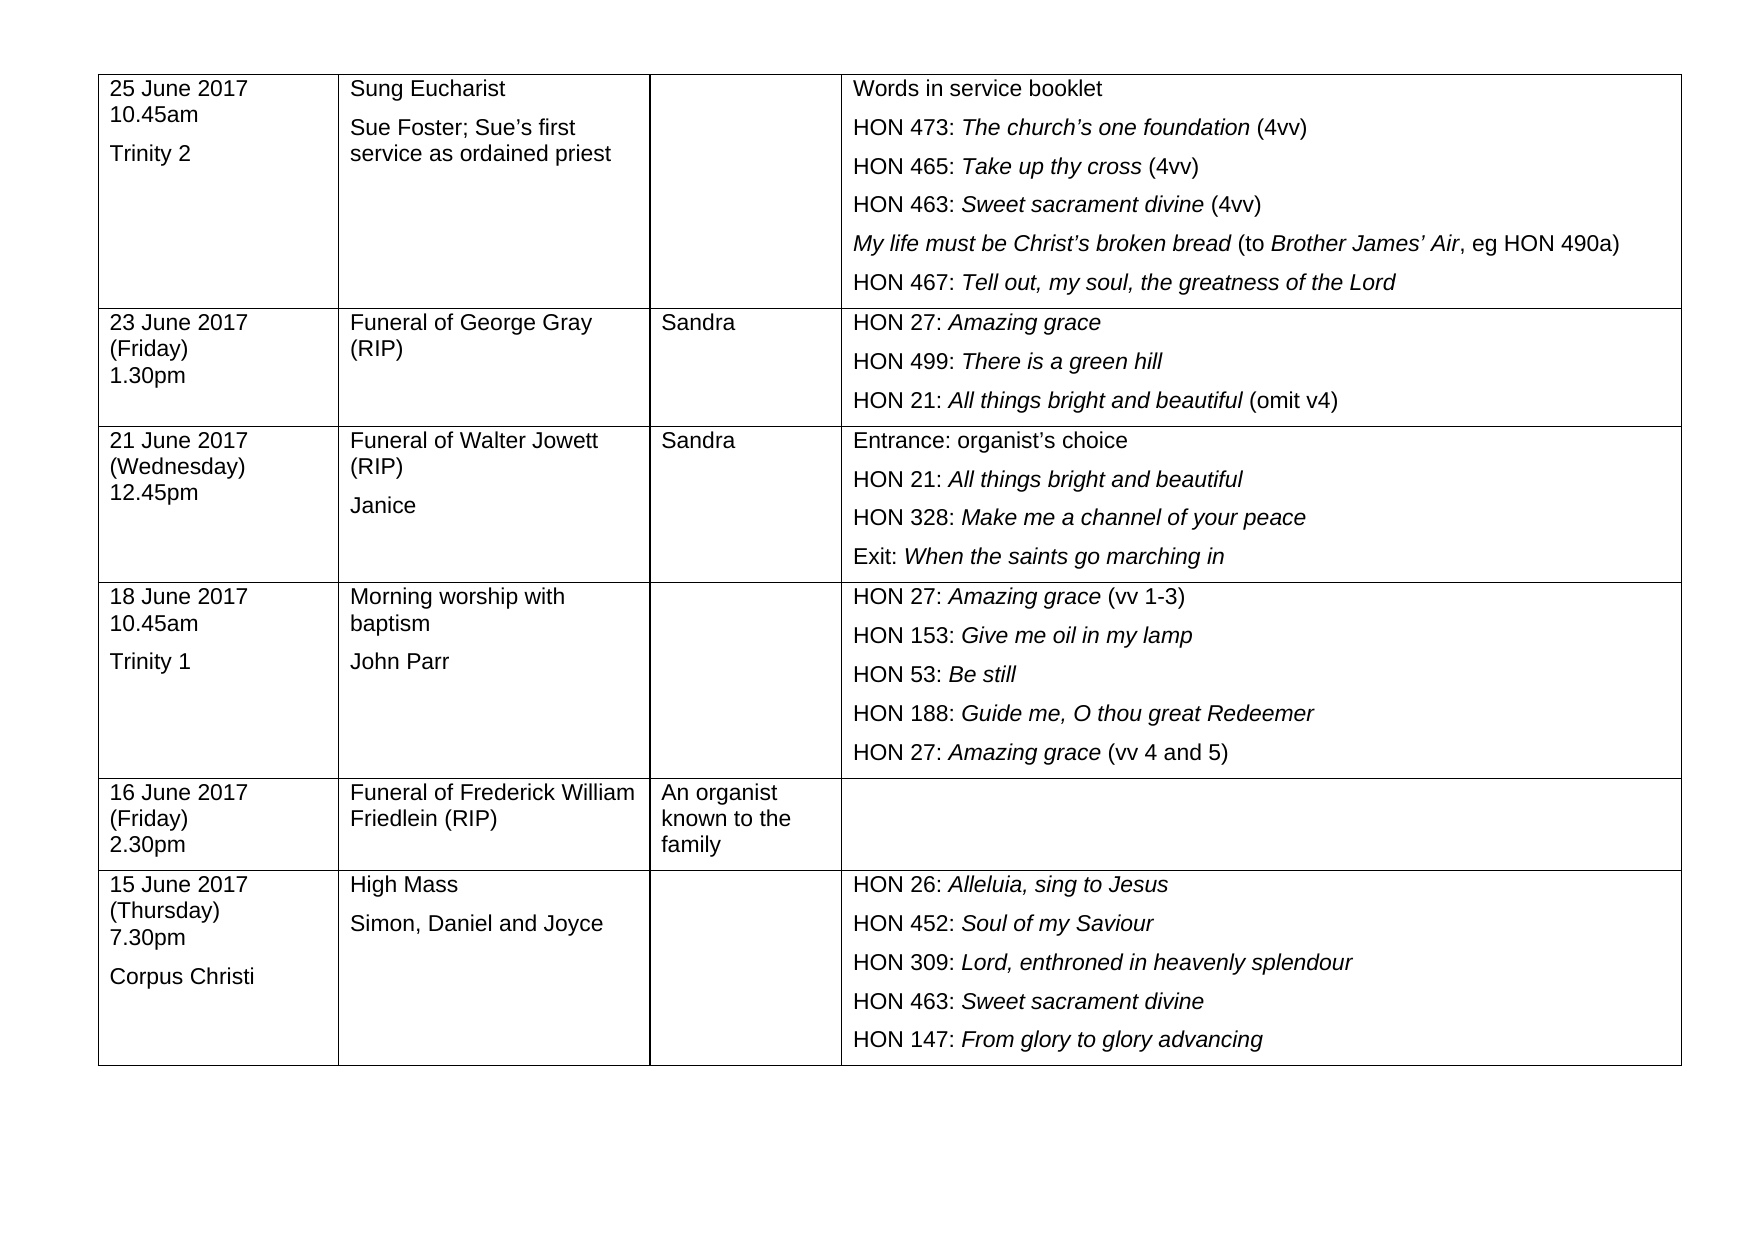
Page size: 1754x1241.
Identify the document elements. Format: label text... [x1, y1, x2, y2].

table_cell [651, 583, 841, 777]
table_cell 16 June 2017 (Friday) 2.30pm [99, 779, 338, 870]
table_cell Sandra [651, 309, 841, 426]
table_cell High Mass Simon, Daniel and Joyce [339, 871, 649, 1065]
table_cell 25 June 2017 10.45am Trinity 2 [99, 75, 338, 308]
table_cell Funeral of George Gray (RIP) [339, 309, 649, 426]
table_cell 18 June 2017 10.45am Trinity 1 [99, 583, 338, 777]
table_cell [842, 779, 1681, 870]
table_cell Entrance: organist’s choice HON 21: All things bright and beautiful HON 328: Make me a channel of your peace Exit: When the saints go marching in [842, 427, 1681, 582]
table_cell HON 27: Amazing grace HON 499: There is a green hill HON 21: All things bright and beautiful (omit v4) [842, 309, 1681, 426]
table_cell Words in service booklet HON 473: The church’s one foundation (4vv) HON 465: Take up thy cross (4vv) HON 463: Sweet sacrament divine (4vv) My life must be Christ’s broken bread (to Brother James’ Air, eg HON 490a) HON 467: Tell out, my soul, the greatness of the Lord [842, 75, 1681, 308]
table_cell Funeral of Frederick William Friedlein (RIP) [339, 779, 649, 870]
table_cell 15 June 2017 (Thursday) 7.30pm Corpus Christi [99, 871, 338, 1065]
table_cell Morning worship with baptism John Parr [339, 583, 649, 777]
table_cell HON 26: Alleluia, sing to Jesus HON 452: Soul of my Saviour HON 309: Lord, enthroned in heavenly splendour HON 463: Sweet sacrament divine HON 147: From glory to glory advancing [842, 871, 1681, 1065]
table_cell An organist known to the family [651, 779, 841, 870]
table_cell Funeral of Walter Jowett (RIP) Janice [339, 427, 649, 582]
table_cell 23 June 2017 (Friday) 1.30pm [99, 309, 338, 426]
table_cell Sandra [651, 427, 841, 582]
table_cell 21 June 2017 (Wednesday) 12.45pm [99, 427, 338, 582]
table_cell [651, 75, 841, 308]
table_cell HON 27: Amazing grace (vv 1-3) HON 153: Give me oil in my lamp HON 53: Be still HON 188: Guide me, O thou great Redeemer HON 27: Amazing grace (vv 4 and 5) [842, 583, 1681, 777]
table_cell Sung Eucharist Sue Foster; Sue’s first service as ordained priest [339, 75, 649, 308]
table_cell [651, 871, 841, 1065]
